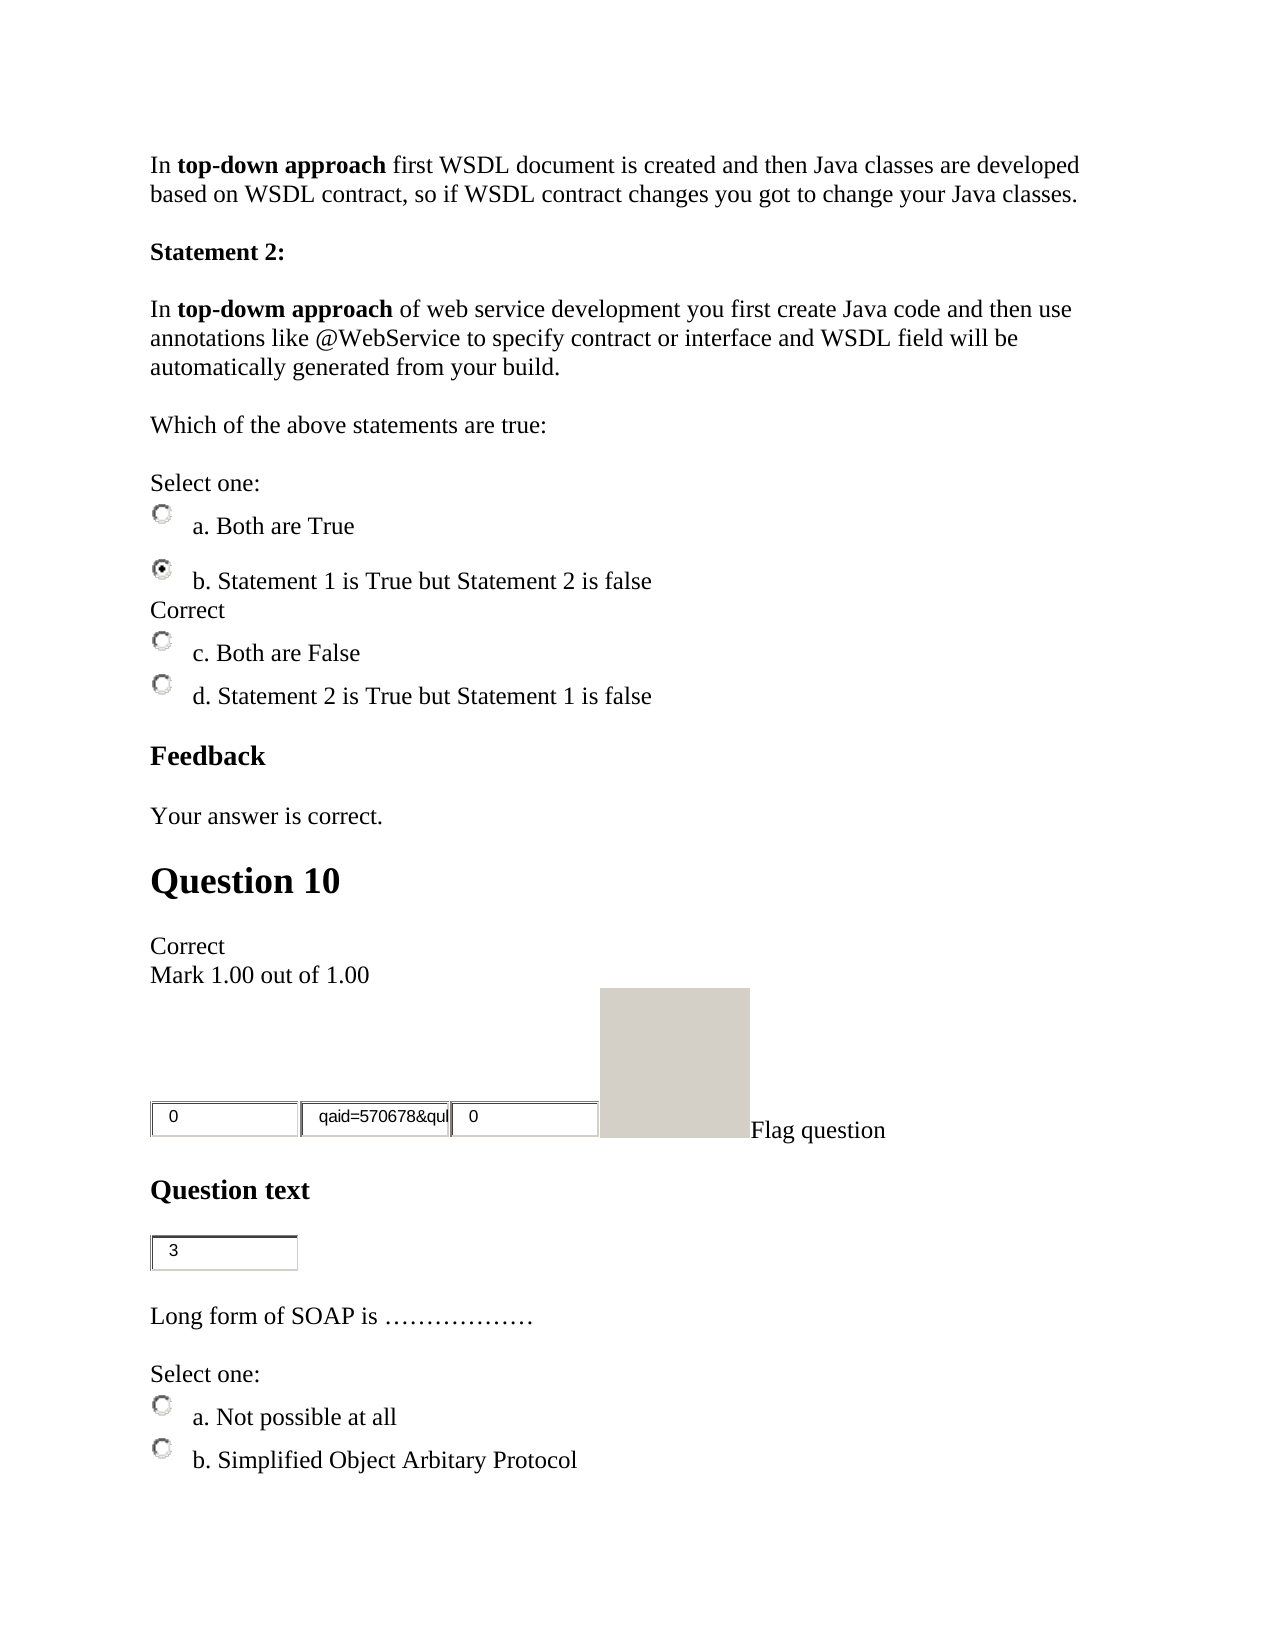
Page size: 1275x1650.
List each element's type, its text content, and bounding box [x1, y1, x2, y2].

text Correct [150, 595, 1125, 624]
text Question text [150, 1173, 1125, 1206]
text a. Not possible at all [150, 1388, 1125, 1431]
text c. Both are False [150, 624, 1125, 667]
text b. Simplified Object Arbitary Protocol [150, 1431, 1125, 1474]
text Question 10 [150, 859, 1125, 902]
text b. Statement 1 is True but Statement 2 is false [150, 540, 1125, 595]
text In top-down approach first WSDL document is created and then Java classes are developed based on WSDL contract, so if WSDL contract changes you got to change your Java classes. [150, 150, 1125, 207]
text Which of the above statements are true: [150, 410, 1125, 439]
text Statement 2: [150, 237, 1125, 265]
text d. Statement 2 is True but Statement 1 is false [150, 667, 1125, 710]
text Mark 1.00 out of 1.00 [150, 960, 1125, 988]
text In top-dowm approach of web service development you first create Java code and then use annotations like @WebService to specify contract or interface and WSDL field will be automatically generated from your build. [150, 294, 1125, 381]
text Long form of SOAP is ……………… [150, 1301, 1125, 1330]
text Correct [150, 931, 1125, 960]
text Flag question [150, 988, 1125, 1144]
text Feedback [150, 739, 1125, 772]
text Select one: [150, 468, 1125, 497]
text Your answer is correct. [150, 801, 1125, 829]
text a. Both are True [150, 497, 1125, 540]
text Select one: [150, 1359, 1125, 1388]
